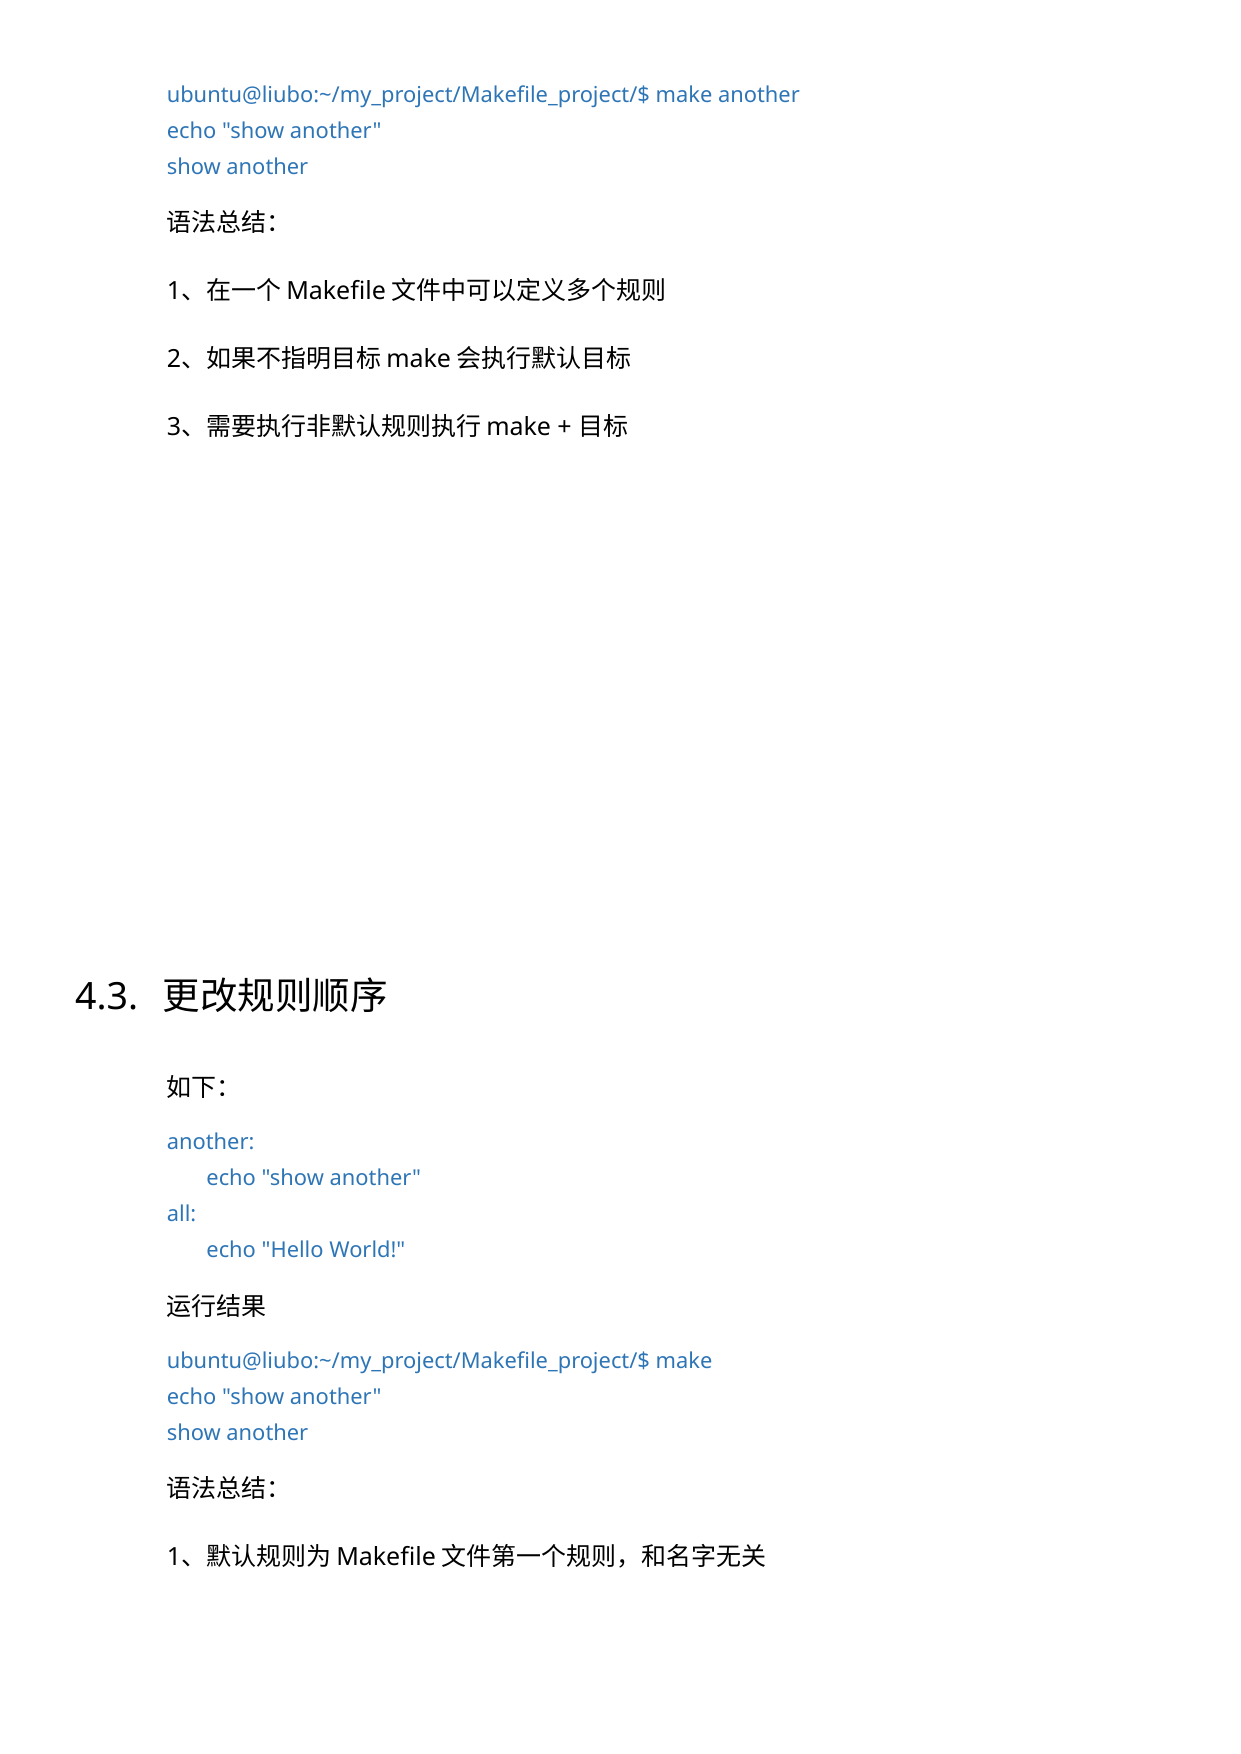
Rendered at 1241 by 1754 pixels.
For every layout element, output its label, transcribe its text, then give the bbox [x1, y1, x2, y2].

text show another [75, 151, 1165, 181]
text 如下： [75, 1052, 1165, 1120]
text all: [75, 1198, 1165, 1228]
text 1、在一个Makefile文件中可以定义多个规则 [75, 255, 1165, 323]
text 1、默认规则为Makefile文件第一个规则，和名字无关 [75, 1521, 1165, 1588]
text show another [75, 1417, 1165, 1446]
text echo "show another" [75, 1162, 1165, 1192]
text another: [75, 1126, 1165, 1156]
text 语法总结： [75, 187, 1165, 255]
text ubuntu@liubo:~/my_project/Makefile_project/$ make [75, 1344, 1165, 1374]
text 语法总结： [75, 1453, 1165, 1521]
text 3、需要执行非默认规则执行make + 目标 [75, 391, 1165, 459]
text echo "Hello World!" [75, 1234, 1165, 1264]
subtitle 更改规则顺序 [75, 959, 1165, 1027]
text 2、如果不指明目标make会执行默认目标 [75, 323, 1165, 391]
text echo "show another" [75, 1381, 1165, 1410]
text ubuntu@liubo:~/my_project/Makefile_project/$ make another [75, 79, 1165, 109]
text echo "show another" [75, 115, 1165, 145]
text 运行结果 [75, 1270, 1165, 1338]
